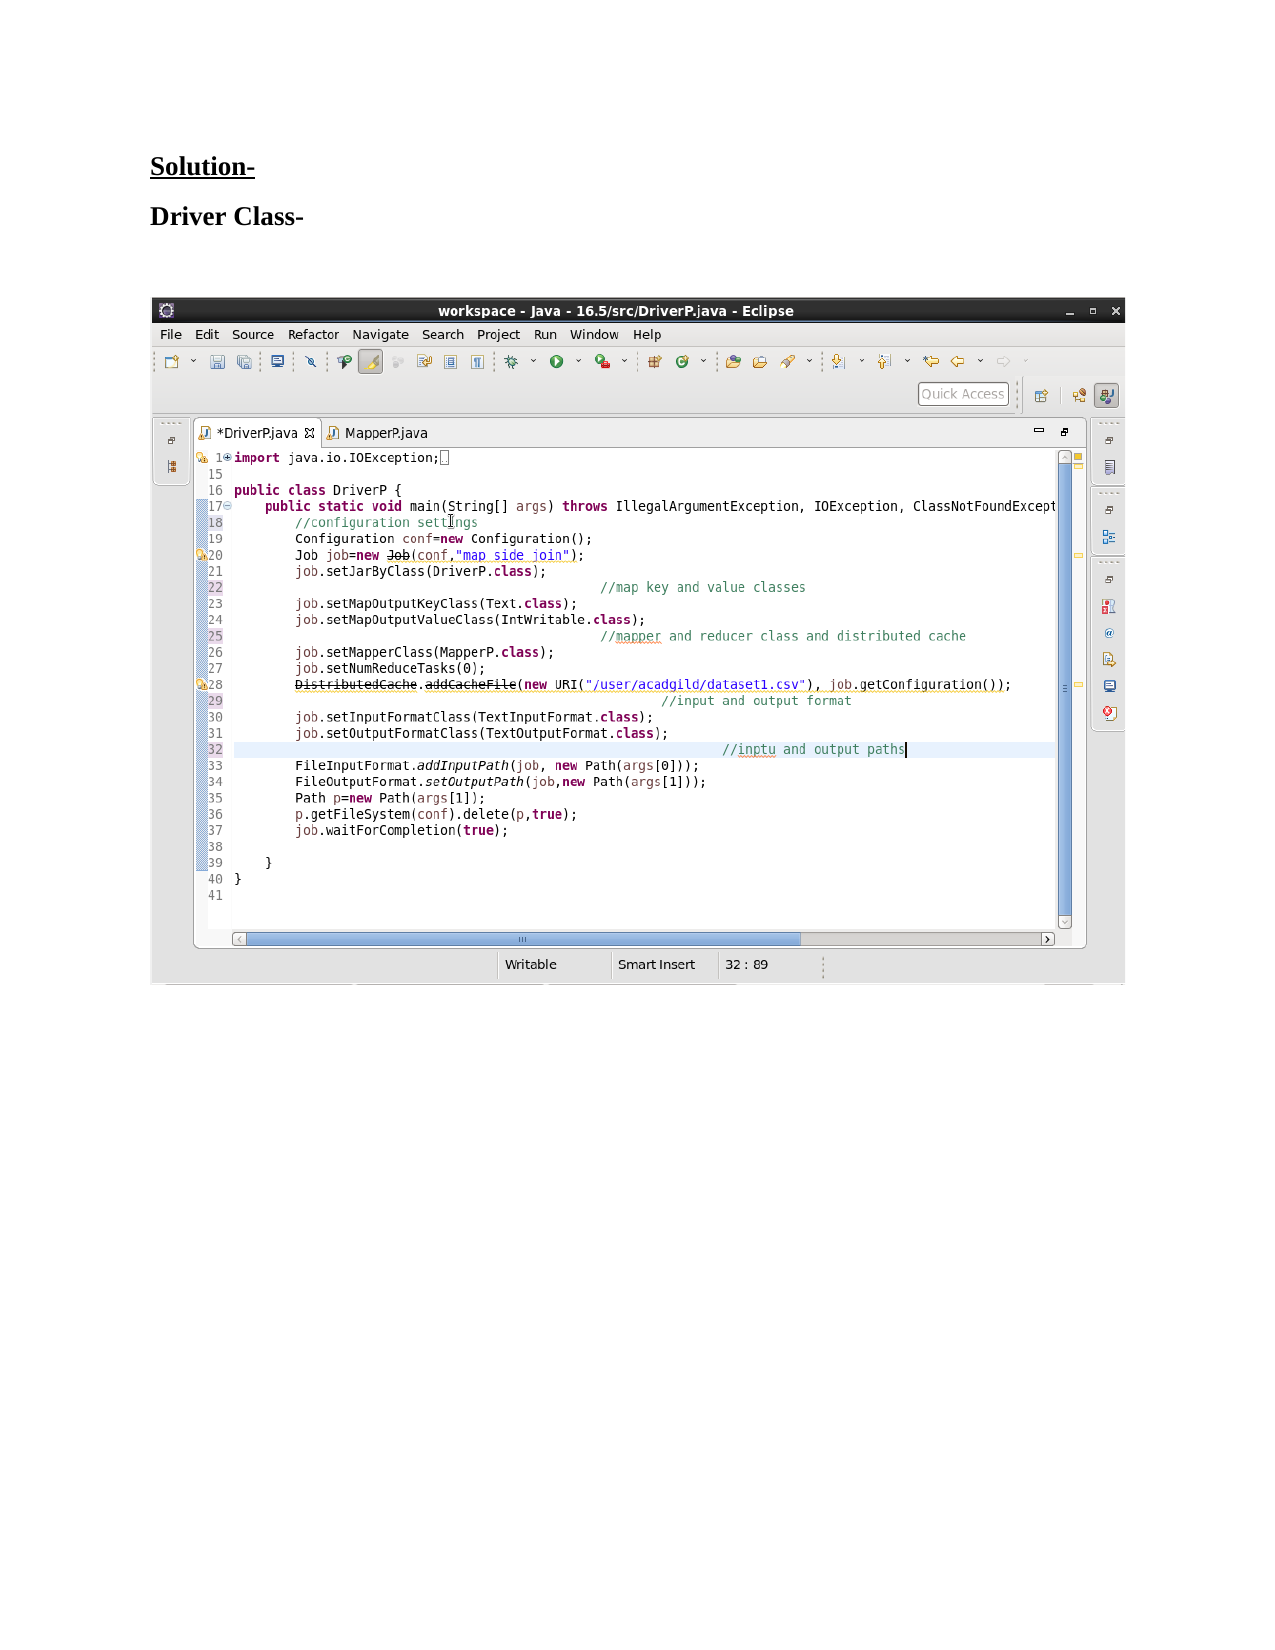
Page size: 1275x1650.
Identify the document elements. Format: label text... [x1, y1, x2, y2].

picture [150, 297, 1125, 985]
text Solution- [150, 150, 1125, 181]
text Driver Class- [150, 200, 1125, 231]
